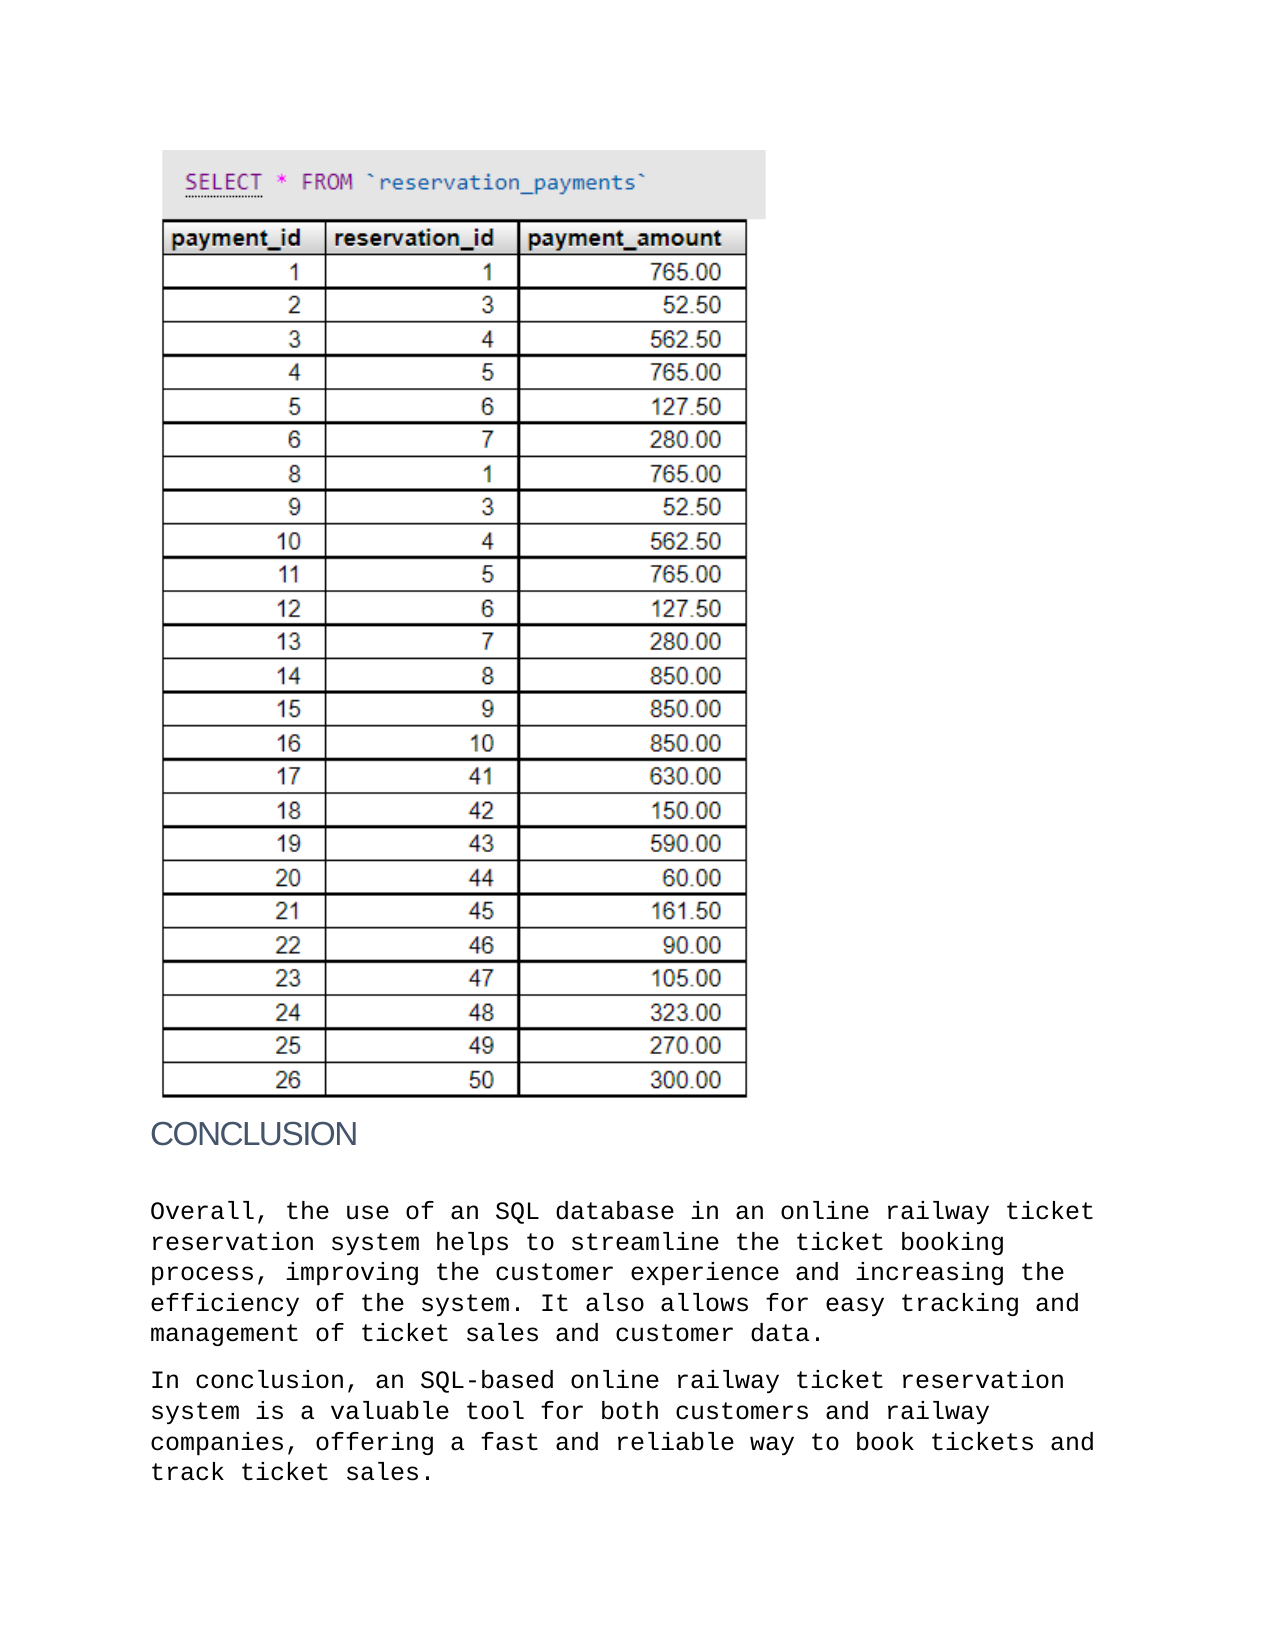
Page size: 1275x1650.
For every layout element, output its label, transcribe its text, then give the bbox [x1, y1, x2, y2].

text Overall, the use of an SQL database in an online railway ticket reservation system helps to streamline the ticket booking process, improving the customer experience and increasing the efficiency of the system. It also allows for easy tracking and management of ticket sales and customer data. [150, 1199, 1125, 1349]
title Conclusion [150, 1119, 1125, 1152]
text In conclusion, an SQL-based online railway ticket reservation system is a valuable tool for both customers and railway companies, offering a fast and reliable way to book tickets and track ticket sales. [150, 1368, 1125, 1488]
picture [150, 150, 766, 1101]
